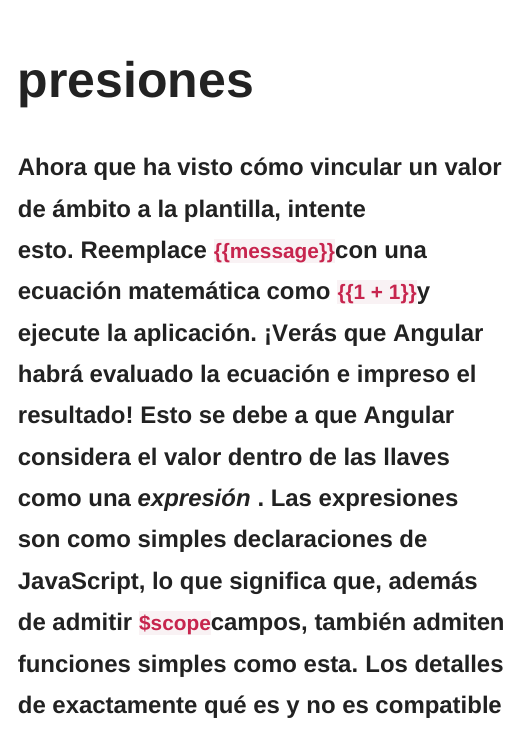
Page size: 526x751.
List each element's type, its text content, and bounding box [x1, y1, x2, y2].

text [18, 153, 507, 718]
subtitle presiones [18, 51, 507, 108]
